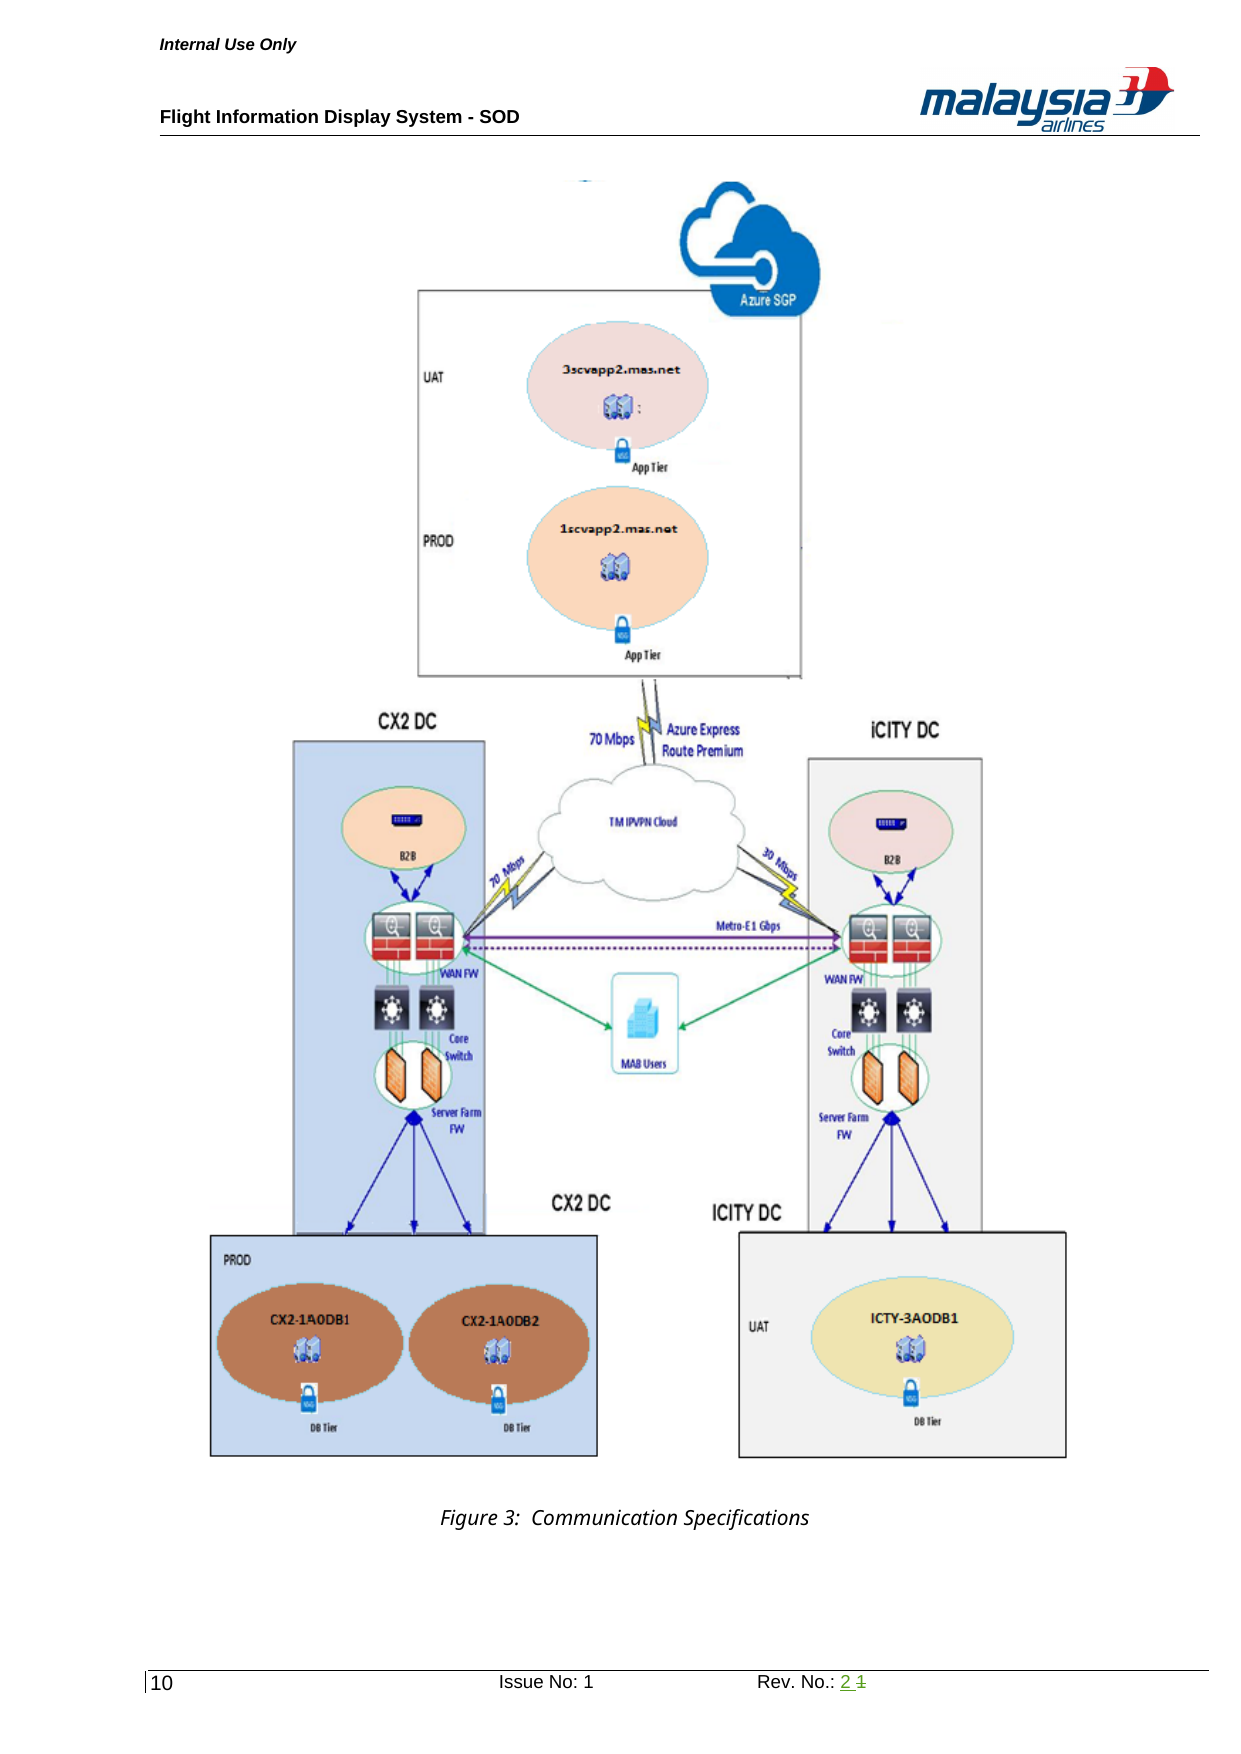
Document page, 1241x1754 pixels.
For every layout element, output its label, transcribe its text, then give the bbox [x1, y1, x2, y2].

picture [920, 67, 1175, 132]
text Figure 3: Communication Specifications [159, 1503, 1090, 1531]
picture [159, 172, 1091, 1491]
